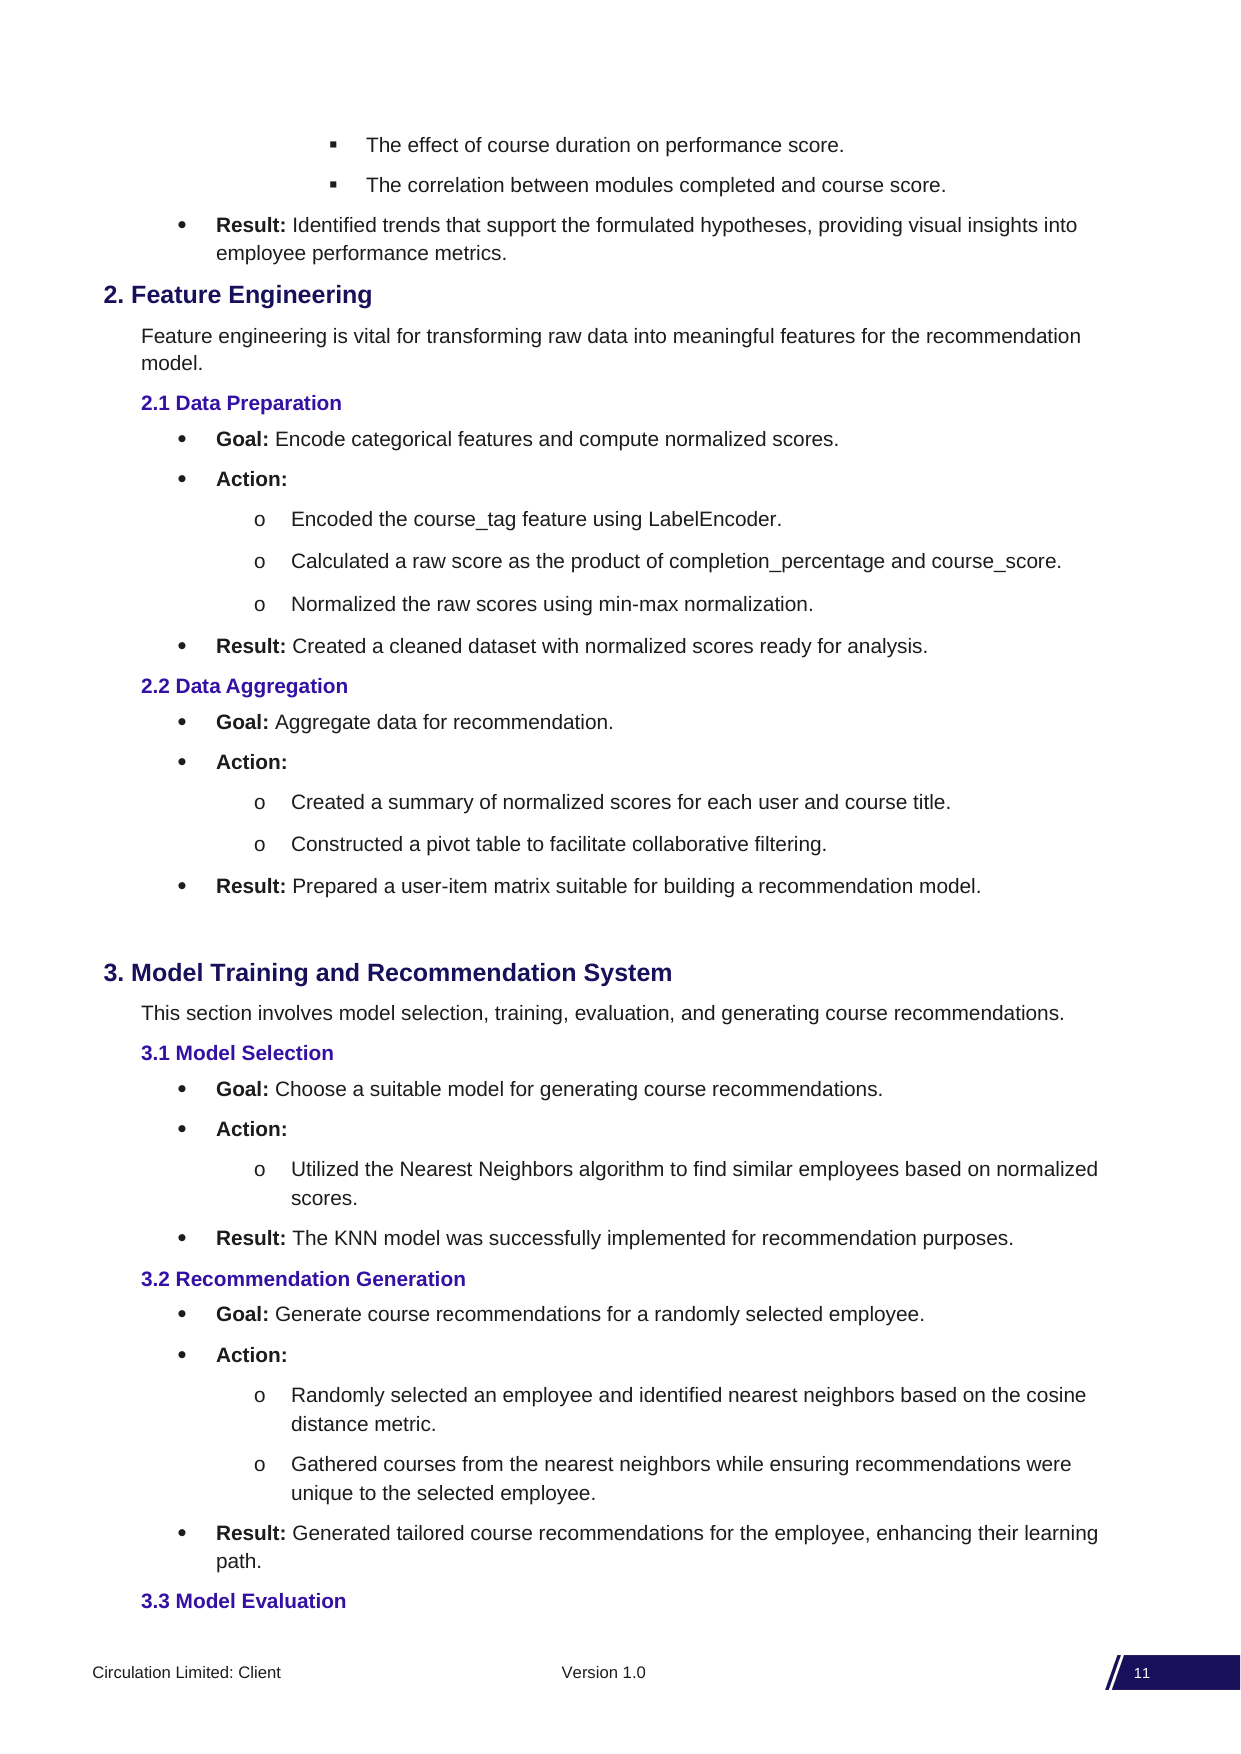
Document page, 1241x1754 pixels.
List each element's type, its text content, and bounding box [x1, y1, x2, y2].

text 3.2 Recommendation Generation [103, 1266, 1137, 1290]
list The correlation between modules completed and course score. [328, 173, 1137, 197]
list Created a summary of normalized scores for each user and course title. [253, 790, 1137, 816]
text Feature engineering is vital for transforming raw data into meaningful features for the recommendation model. [141, 323, 1137, 375]
list Result: Identified trends that support the formulated hypotheses, providing visual insights into employee performance metrics. [178, 213, 1137, 264]
list Result: The KNN model was successfully implemented for recommendation purposes. [178, 1226, 1137, 1250]
list Goal: Aggregate data for recommendation. [178, 710, 1137, 734]
list Action: [178, 467, 1137, 491]
list Randomly selected an employee and identified nearest neighbors based on the cosine distance metric. [253, 1382, 1137, 1436]
picture [1105, 1655, 1241, 1690]
list Result: Generated tailored course recommendations for the employee, enhancing their learning path. [178, 1521, 1137, 1573]
list Encoded the course_tag feature using LabelEncoder. [253, 507, 1137, 533]
text 3. Model Training and Recommendation System [103, 958, 1137, 986]
list Gathered courses from the nearest neighbors while ensuring recommendations were unique to the selected employee. [253, 1452, 1137, 1505]
text 2.2 Data Aggregation [103, 674, 1137, 698]
list Result: Prepared a user-item matrix suitable for building a recommendation model. [178, 874, 1137, 898]
list Normalized the raw scores using min-max normalization. [253, 592, 1137, 617]
list Action: [178, 750, 1137, 774]
list Calculated a raw score as the product of completion_percentage and course_score. [253, 549, 1137, 575]
text 2.1 Data Preparation [103, 391, 1137, 415]
list The effect of course duration on performance score. [328, 133, 1137, 157]
list Result: Created a cleaned dataset with normalized scores ready for analysis. [178, 634, 1137, 658]
text 3.3 Model Evaluation [103, 1589, 1137, 1613]
list Goal: Generate course recommendations for a randomly selected employee. [178, 1302, 1137, 1326]
text 3.1 Model Selection [103, 1041, 1137, 1065]
list Action: [178, 1117, 1137, 1141]
text 2. Feature Engineering [103, 280, 1137, 309]
list Goal: Encode categorical features and compute normalized scores. [178, 427, 1137, 451]
list Goal: Choose a suitable model for generating course recommendations. [178, 1077, 1137, 1101]
list Constructed a pivot table to facilitate collaborative filtering. [253, 832, 1137, 858]
list Action: [178, 1342, 1137, 1366]
text This section involves model selection, training, evaluation, and generating course recommendations. [141, 1001, 1137, 1025]
list Utilized the Nearest Neighbors algorithm to find similar employees based on normalized scores. [253, 1157, 1137, 1210]
